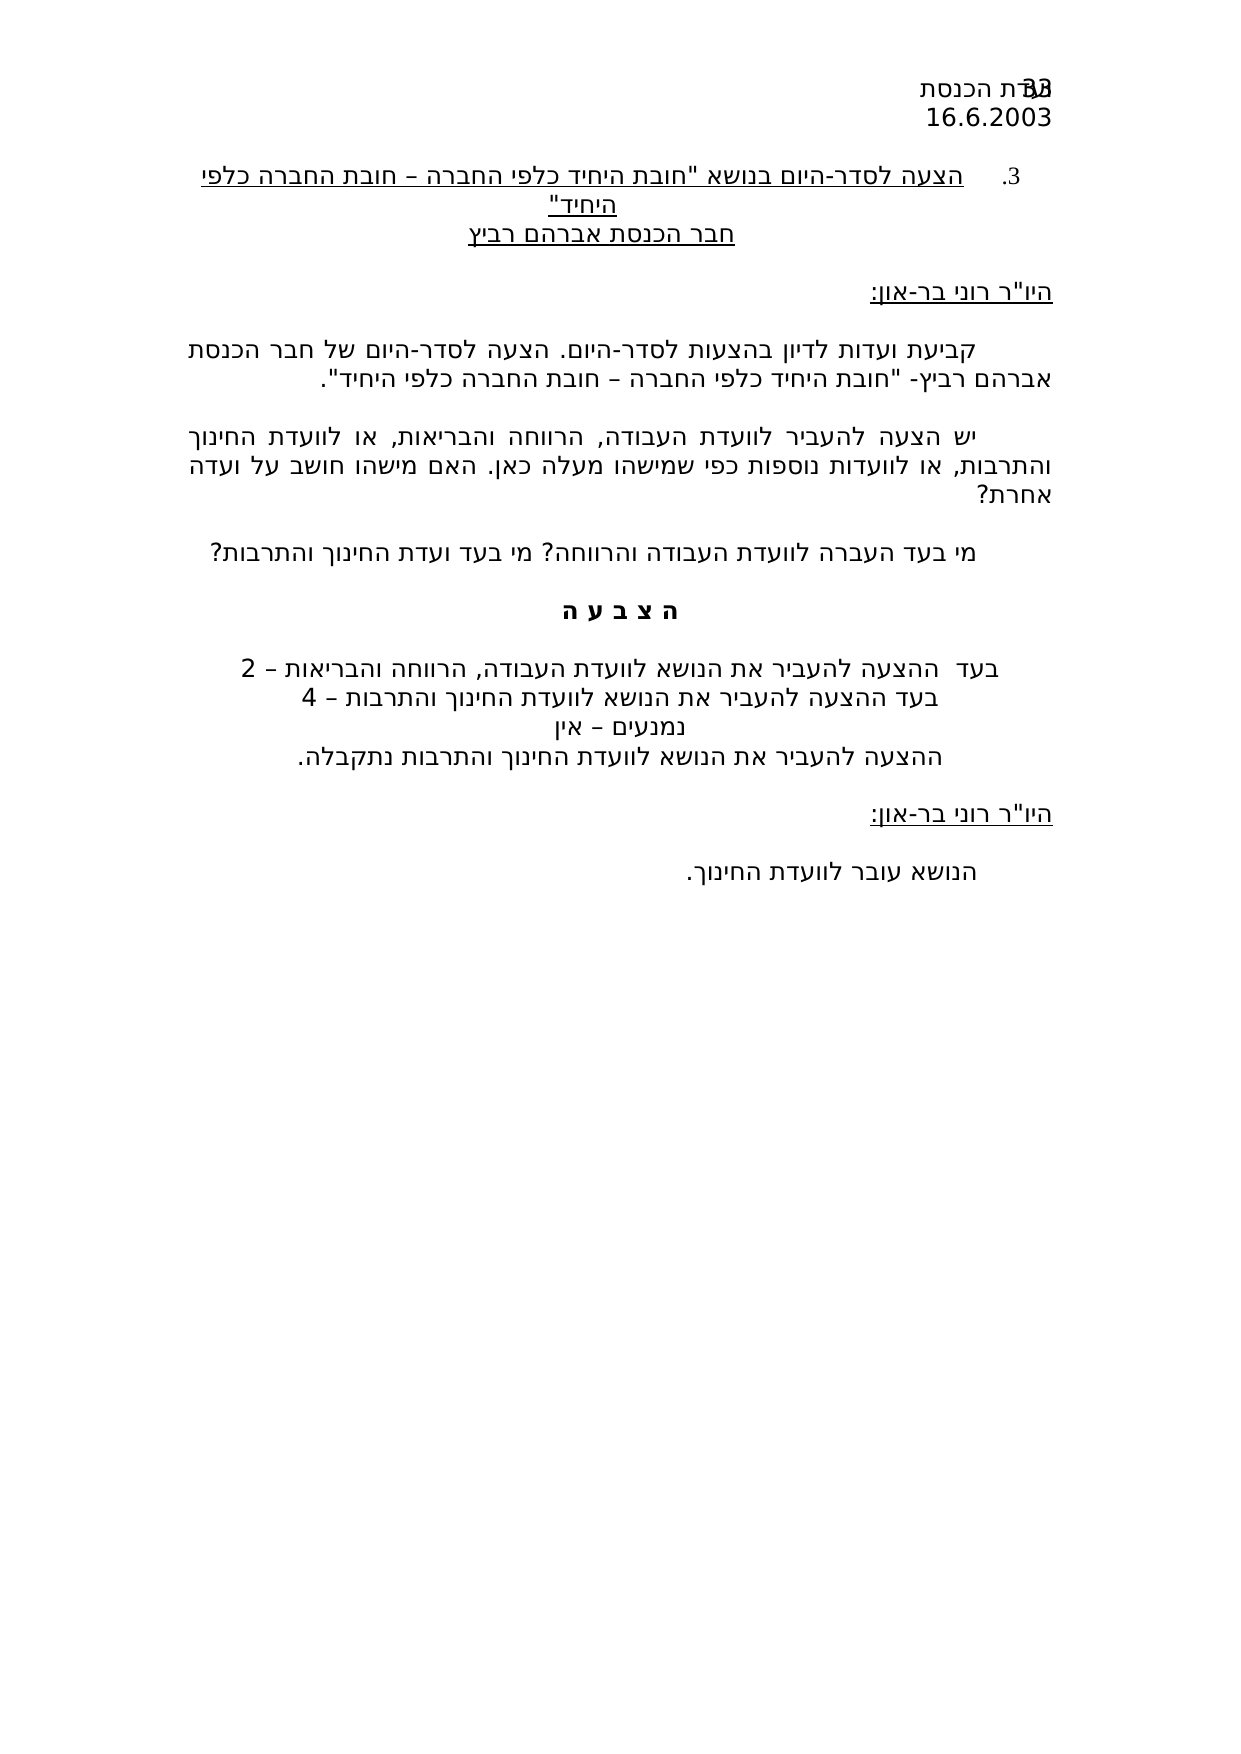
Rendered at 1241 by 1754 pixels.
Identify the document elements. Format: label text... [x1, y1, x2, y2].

text היו"ר רוני בר-און: [187, 277, 1053, 306]
text קביעת ועדות לדיון בהצעות לסדר-היום. הצעה לסדר-היום של חבר הכנסת אברהם רביץ- "חובת היחיד כלפי החברה – חובת החברה כלפי היחיד". [187, 335, 1053, 393]
text ה צ ב ע ה [187, 596, 1053, 626]
subtitle חבר הכנסת אברהם רביץ [187, 219, 1015, 248]
text נמנעים – אין [187, 713, 1053, 742]
text הנושא עובר לוועדת החינוך. [187, 858, 1053, 887]
list הצעה לסדר-היום בנושא "חובת היחיד כלפי החברה – חובת החברה כלפי היחיד" [187, 161, 1015, 219]
text בעד ההצעה להעביר את הנושא לוועדת החינוך והתרבות – 4 [187, 683, 1053, 713]
text בעד ההצעה להעביר את הנושא לוועדת העבודה, הרווחה והבריאות – 2 [187, 654, 1053, 683]
text יש הצעה להעביר לוועדת העבודה, הרווחה והבריאות, או לוועדת החינוך והתרבות, או לוועדות נוספות כפי שמישהו מעלה כאן. האם מישהו חושב על ועדה אחרת? [187, 422, 1053, 510]
text היו"ר רוני בר-און: [187, 800, 1053, 829]
text מי בעד העברה לוועדת העבודה והרווחה? מי בעד ועדת החינוך והתרבות? [187, 538, 1053, 568]
text ההצעה להעביר את הנושא לוועדת החינוך והתרבות נתקבלה. [187, 742, 1053, 771]
